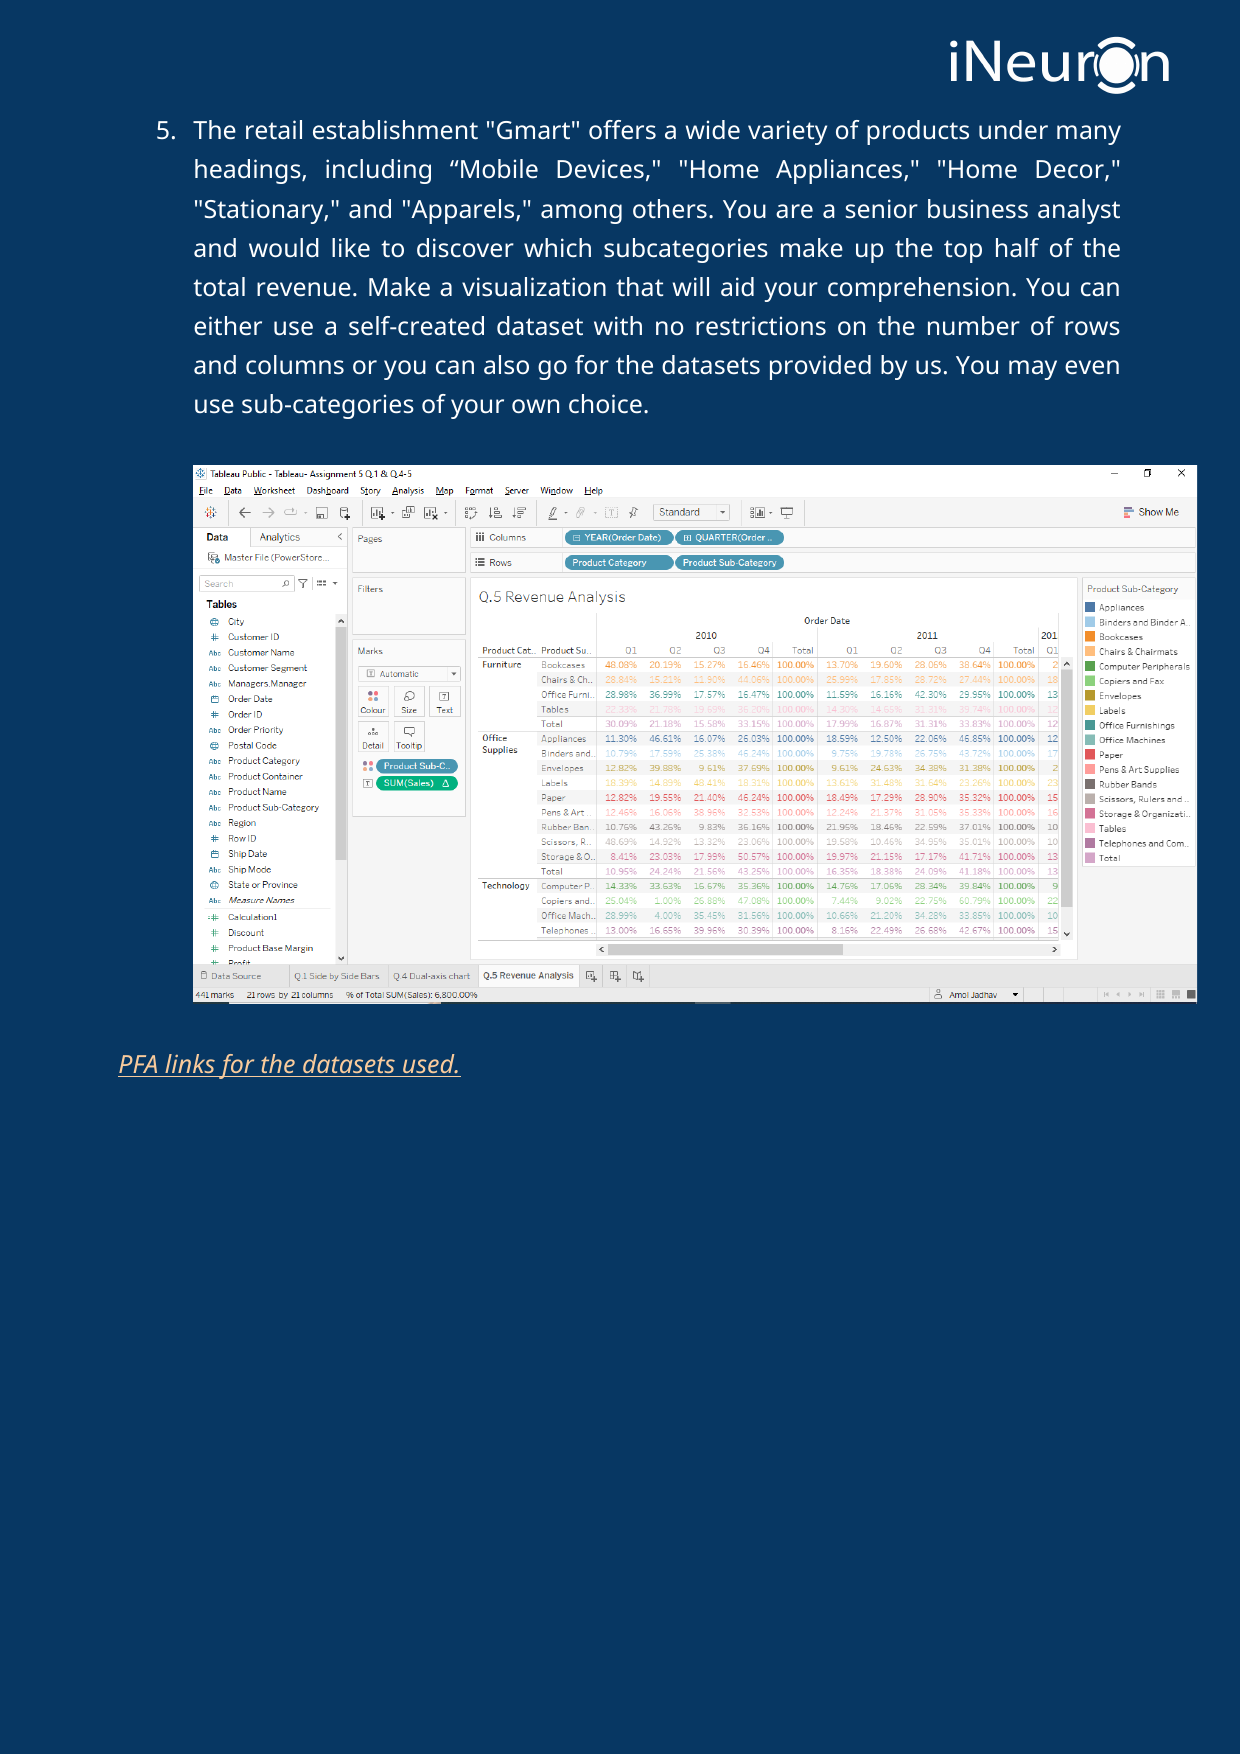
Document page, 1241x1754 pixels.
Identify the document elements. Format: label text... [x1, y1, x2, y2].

picture [946, 31, 1173, 96]
text PFA links for the datasets used. [118, 1047, 1122, 1081]
list The retail establishment "Gmart" offers a wide variety of products under many headings, including “Mobile Devices," "Home Appliances," "Home Decor," "Stationary," and "Apparels," among others. You are a senior business analyst and would like to discover which subcategories make up the top half of the total revenue. Make a visualization that will aid your comprehension. You can either use a self-created dataset with no restrictions on the number of rows and columns or you can also go for the datasets provided by us. You may even use sub-categories of your own choice. [156, 113, 1122, 421]
picture [193, 465, 1198, 1004]
